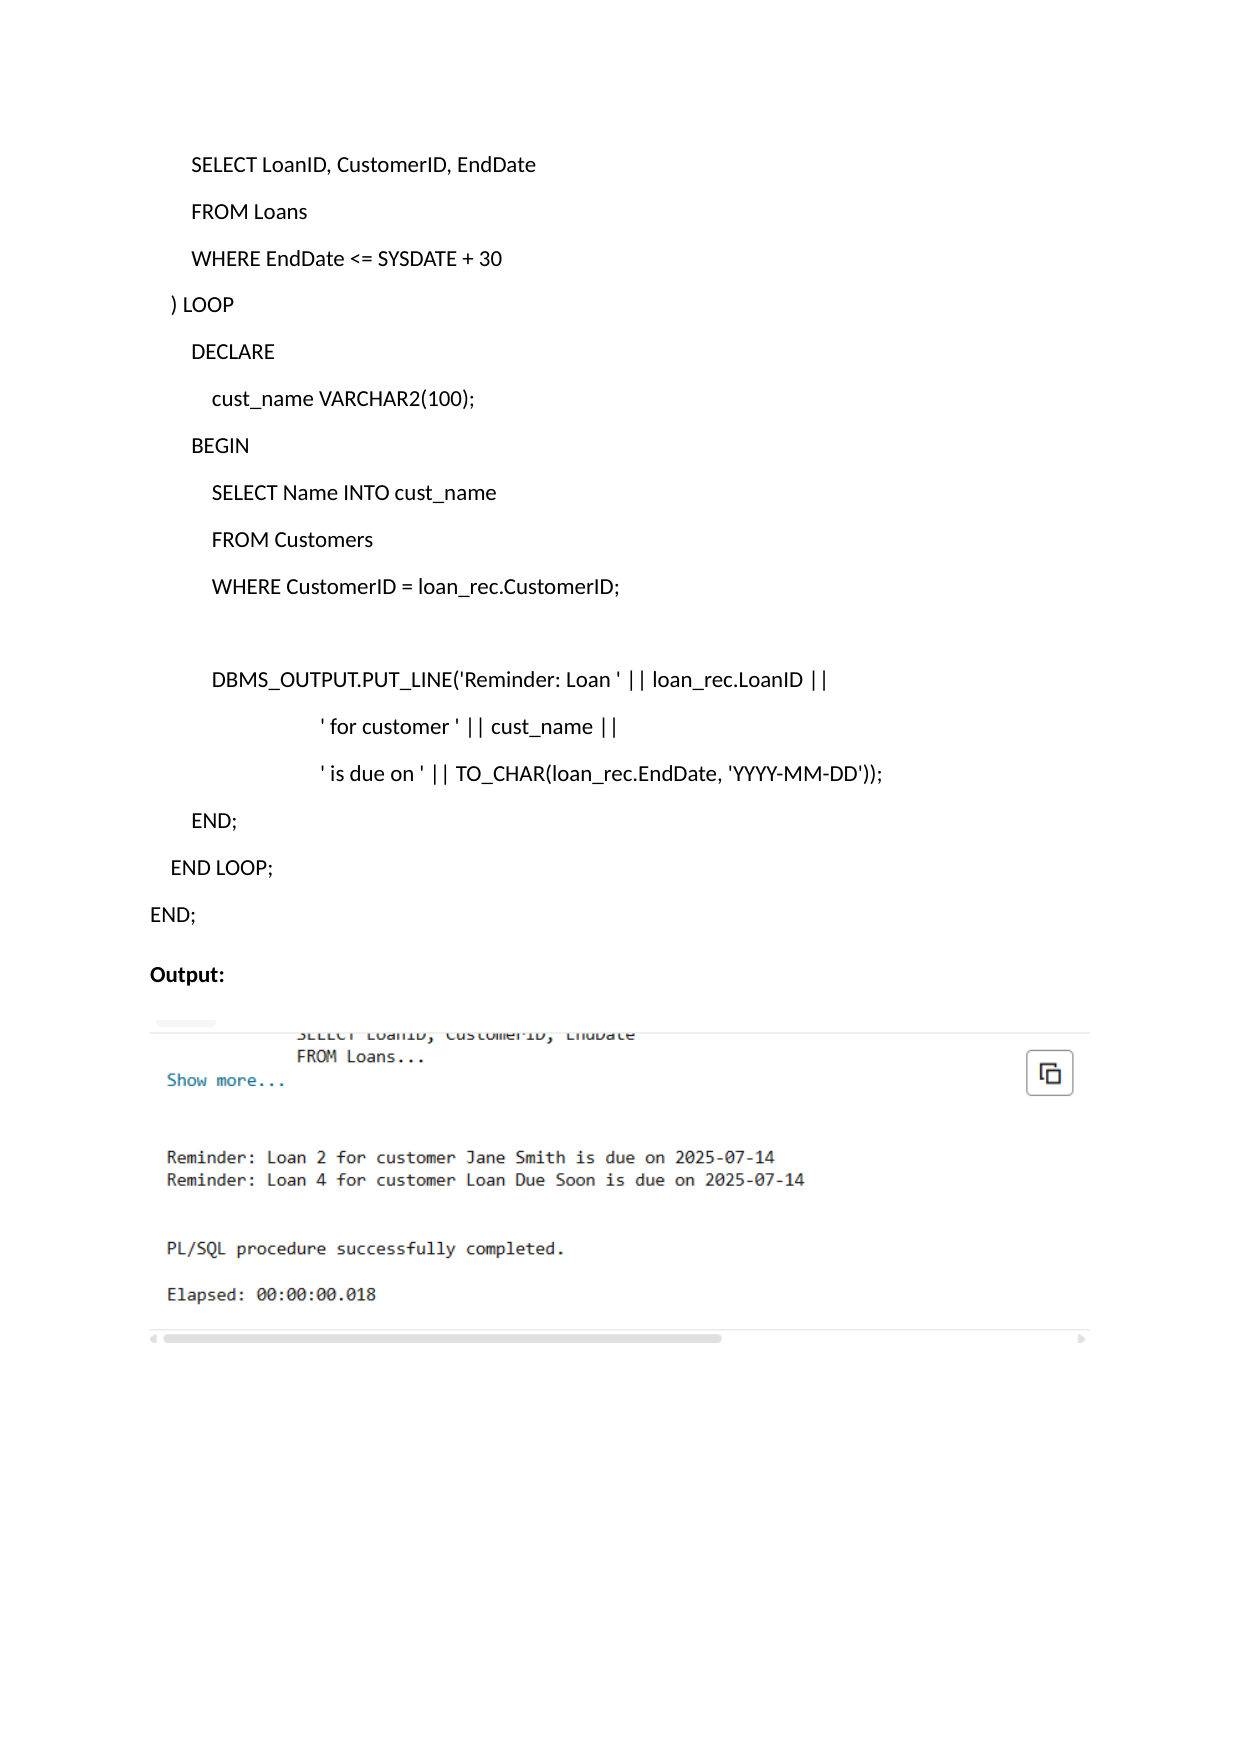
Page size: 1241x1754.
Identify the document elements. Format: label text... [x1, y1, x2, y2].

text BEGIN [150, 431, 1090, 459]
text END LOOP; [150, 853, 1090, 881]
picture [150, 1020, 1091, 1343]
text FROM Customers [150, 525, 1090, 553]
text END; [150, 806, 1090, 834]
text DBMS_OUTPUT.PUT_LINE('Reminder: Loan ' || loan_rec.LoanID || [150, 666, 1090, 694]
text FROM Loans [150, 197, 1090, 225]
text ) LOOP [150, 291, 1090, 319]
text WHERE EndDate <= SYSDATE + 30 [150, 244, 1090, 272]
text SELECT Name INTO cust_name [150, 478, 1090, 506]
text ' for customer ' || cust_name || [150, 712, 1090, 741]
text END; Output: [150, 900, 1090, 1020]
text cust_name VARCHAR2(100); [150, 384, 1090, 412]
text ' is due on ' || TO_CHAR(loan_rec.EndDate, 'YYYY-MM-DD')); [150, 759, 1090, 787]
text DECLARE [150, 337, 1090, 366]
text WHERE CustomerID = loan_rec.CustomerID; [150, 572, 1090, 600]
text SELECT LoanID, CustomerID, EndDate [150, 150, 1090, 178]
